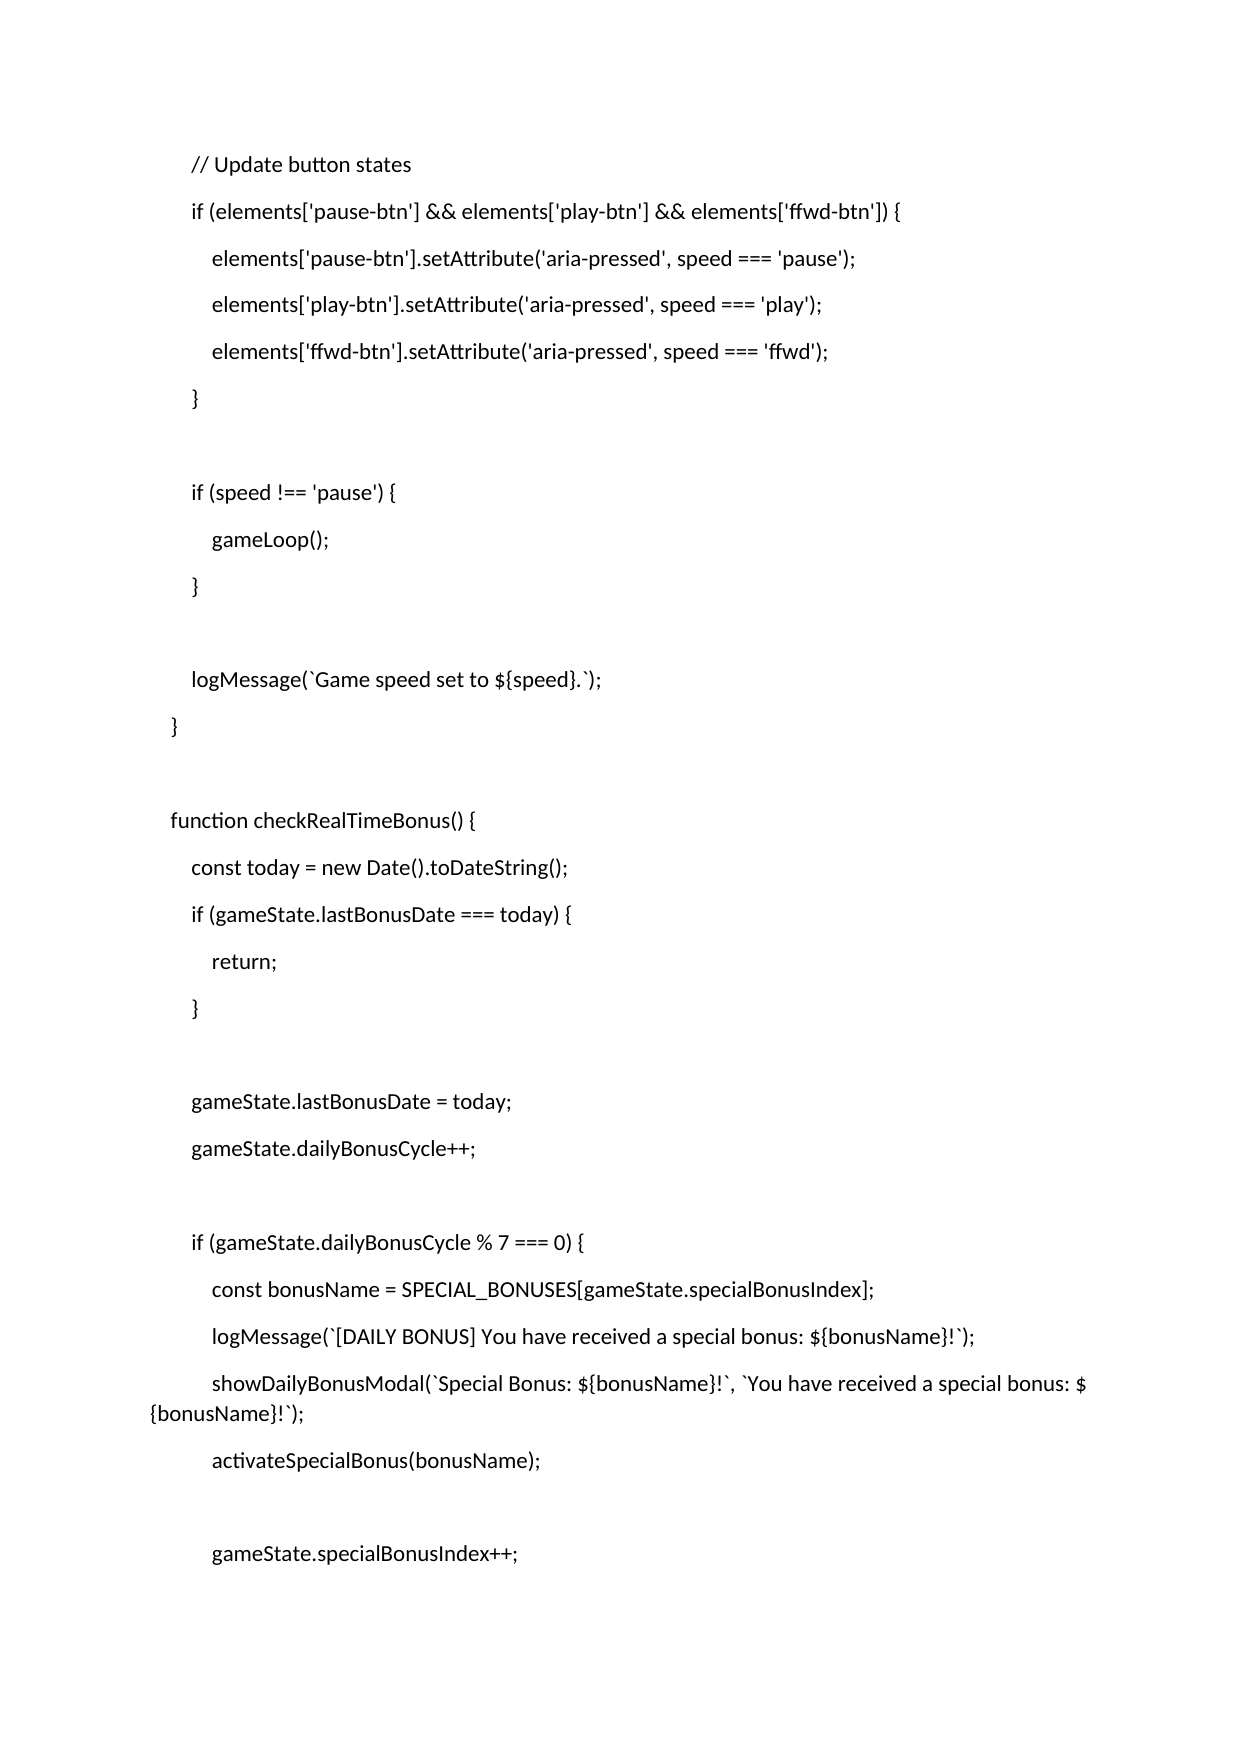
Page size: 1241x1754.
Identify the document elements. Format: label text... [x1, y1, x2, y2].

text elements['pause-btn'].setAttribute('aria-pressed', speed === 'pause'); [150, 244, 1090, 272]
text } [150, 384, 1090, 412]
text if (gameState.lastBonusDate === today) { [150, 900, 1090, 928]
text if (elements['pause-btn'] && elements['play-btn'] && elements['ffwd-btn']) { [150, 197, 1090, 225]
text elements['play-btn'].setAttribute('aria-pressed', speed === 'play'); [150, 291, 1090, 319]
text } [150, 994, 1090, 1022]
text activateSpecialBonus(bonusName); [150, 1446, 1090, 1474]
text const today = new Date().toDateString(); [150, 853, 1090, 881]
text } [150, 572, 1090, 600]
text } [150, 712, 1090, 741]
text gameState.dailyBonusCycle++; [150, 1134, 1090, 1162]
text function checkRealTimeBonus() { [150, 806, 1090, 834]
text gameLoop(); [150, 525, 1090, 553]
text logMessage(`Game speed set to ${speed}.`); [150, 666, 1090, 694]
text elements['ffwd-btn'].setAttribute('aria-pressed', speed === 'ffwd'); [150, 337, 1090, 366]
text logMessage(`[DAILY BONUS] You have received a special bonus: ${bonusName}!`); [150, 1322, 1090, 1350]
text gameState.specialBonusIndex++; [150, 1539, 1090, 1568]
text // Update button states [150, 150, 1090, 178]
text if (gameState.dailyBonusCycle % 7 === 0) { [150, 1228, 1090, 1256]
text const bonusName = SPECIAL_BONUSES[gameState.specialBonusIndex]; [150, 1275, 1090, 1303]
text gameState.lastBonusDate = today; [150, 1087, 1090, 1116]
text if (speed !== 'pause') { [150, 478, 1090, 506]
text showDailyBonusModal(`Special Bonus: ${bonusName}!`, `You have received a special bonus: ${bonusName}!`); [150, 1369, 1090, 1427]
text return; [150, 947, 1090, 975]
